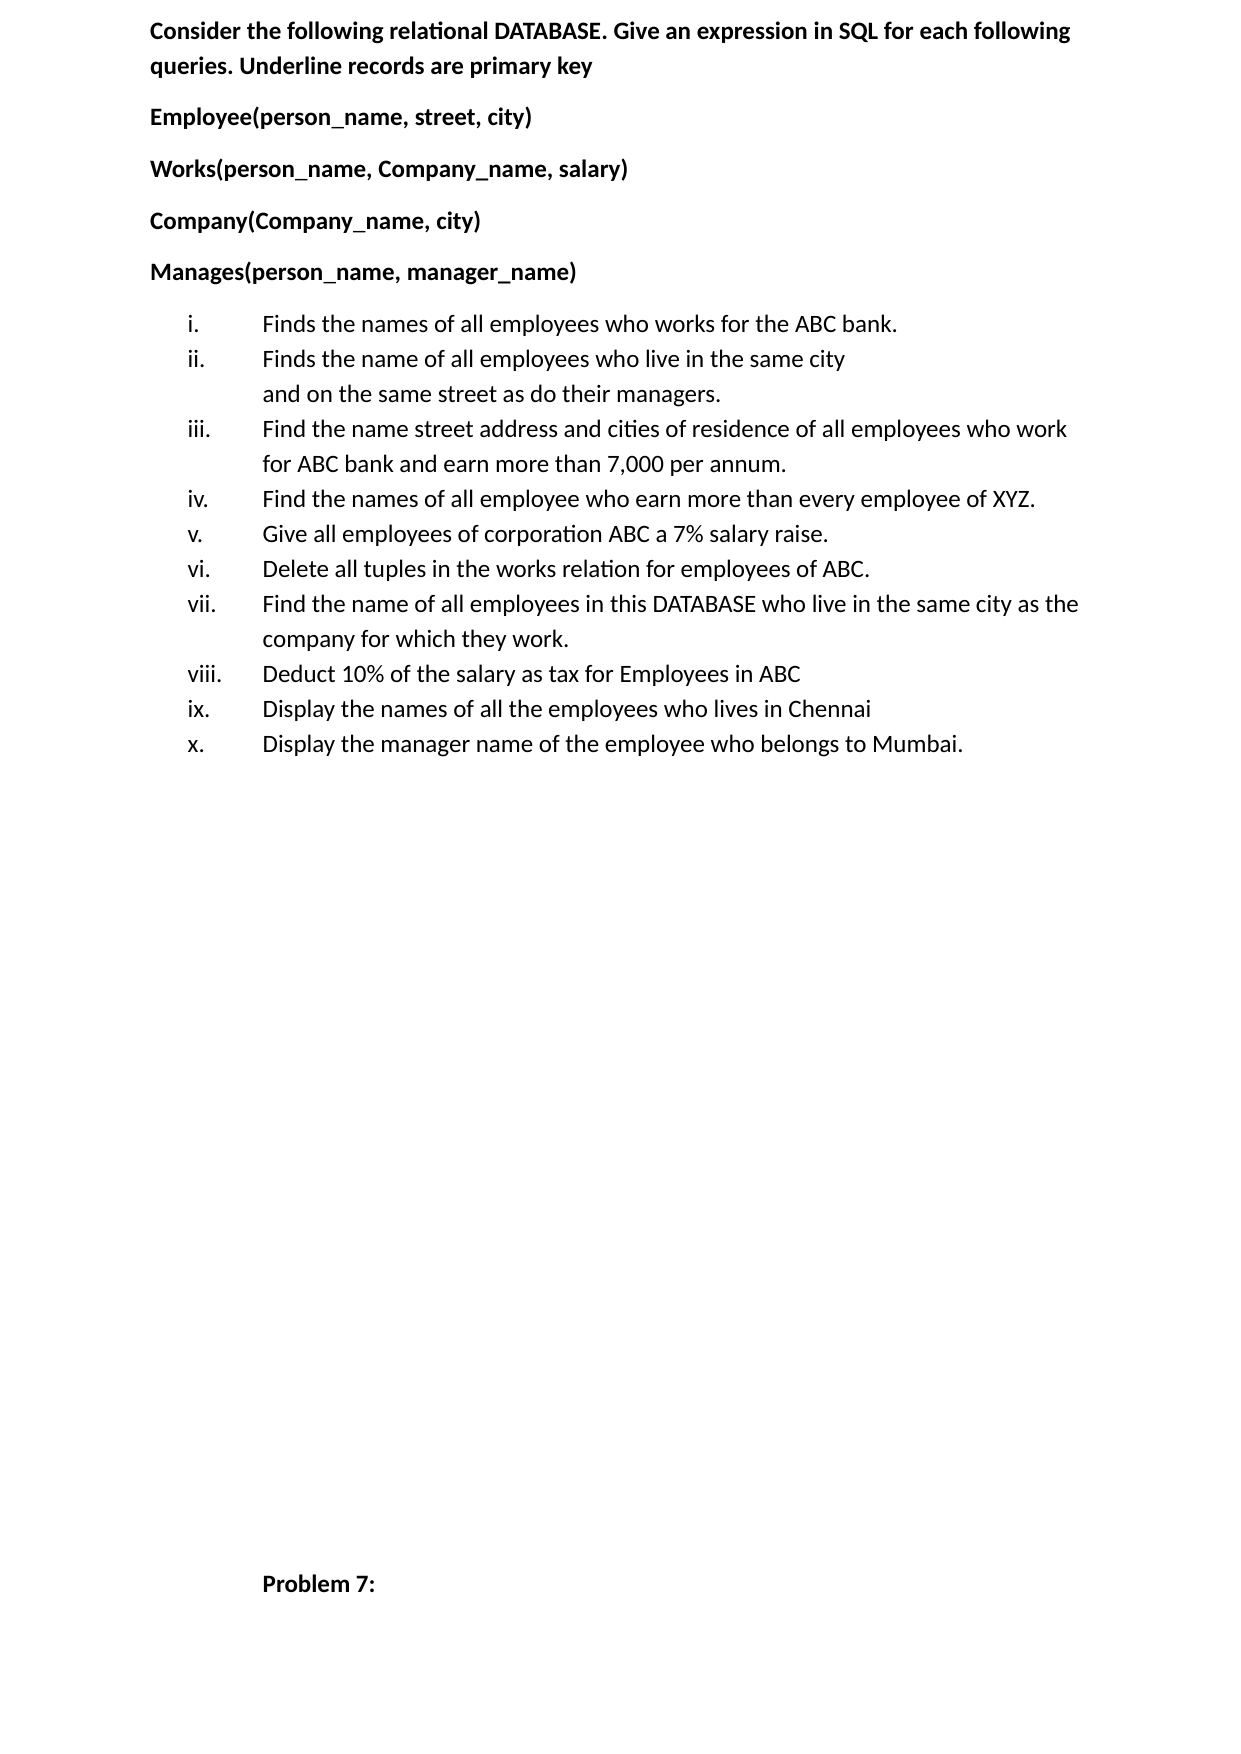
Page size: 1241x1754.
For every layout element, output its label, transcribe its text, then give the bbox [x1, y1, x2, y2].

list Find the names of all employee who earn more than every employee of XYZ. [187, 483, 1090, 514]
list Give all employees of corporation ABC a 7% salary raise. [187, 518, 1090, 549]
list Deduct 10% of the salary as tax for Employees in ABC [187, 658, 1090, 689]
list Problem 7: [262, 1568, 1090, 1599]
text Manages(person_name, manager_name) [150, 256, 1090, 287]
list Find the name street address and cities of residence of all employees who work for ABC bank and earn more than 7,000 per annum. [187, 413, 1090, 479]
list Display the names of all the employees who lives in Chennai [187, 693, 1090, 724]
list Finds the name of all employees who live in the same city [187, 343, 1090, 374]
list Find the name of all employees in this DATABASE who live in the same city as the company for which they work. [187, 588, 1090, 654]
list and on the same street as do their managers. [262, 378, 1090, 409]
text Consider the following relational DATABASE. Give an expression in SQL for each following queries. Underline records are primary key [150, 15, 1090, 80]
text Works(person_name, Company_name, salary) [150, 153, 1090, 184]
text Employee(person_name, street, city) [150, 101, 1090, 132]
list Finds the names of all employees who works for the ABC bank. [187, 308, 1090, 339]
text Company(Company_name, city) [150, 205, 1090, 235]
list Display the manager name of the employee who belongs to Mumbai. [187, 728, 1090, 759]
list Delete all tuples in the works relation for employees of ABC. [187, 553, 1090, 584]
